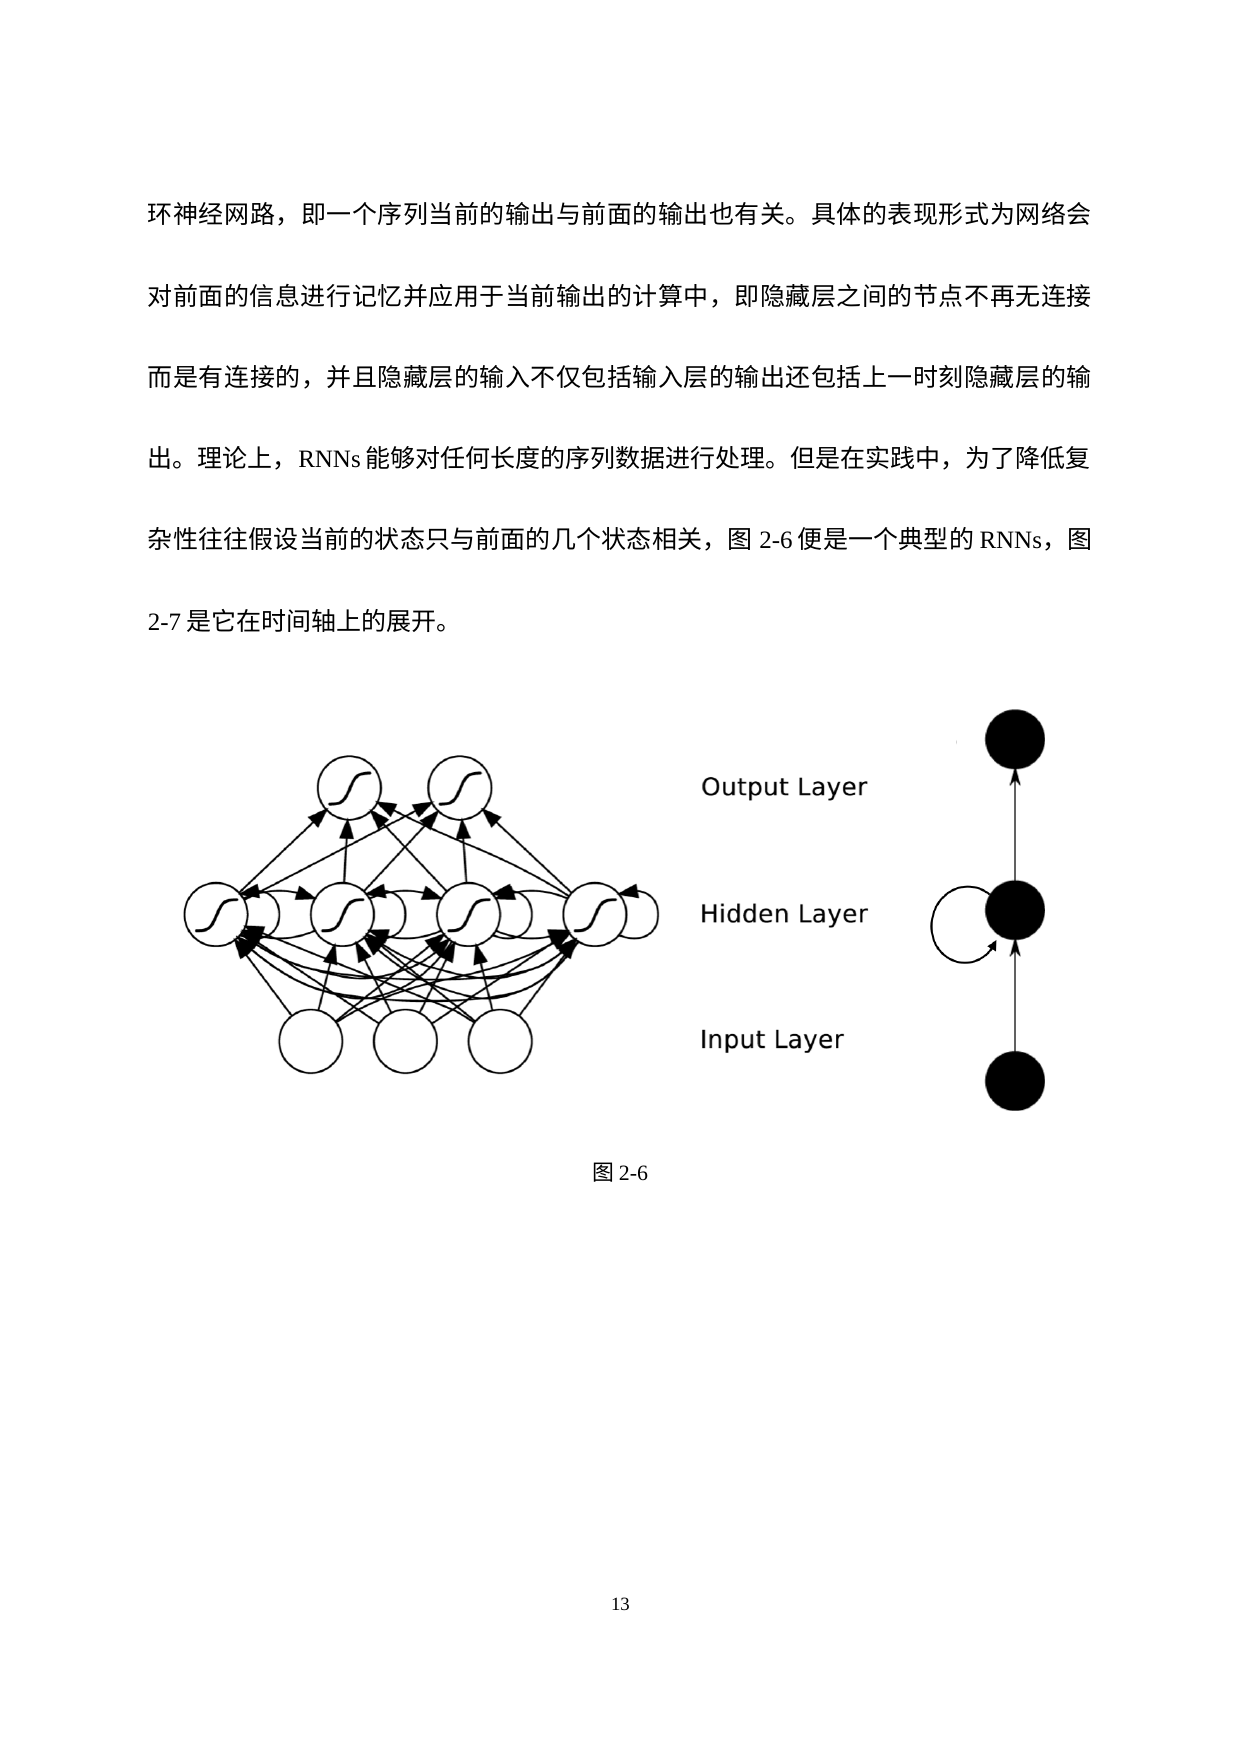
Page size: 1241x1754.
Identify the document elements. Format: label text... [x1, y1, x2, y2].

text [148, 180, 1092, 652]
picture [147, 660, 1093, 1142]
text 图2-6 [148, 1154, 1092, 1187]
